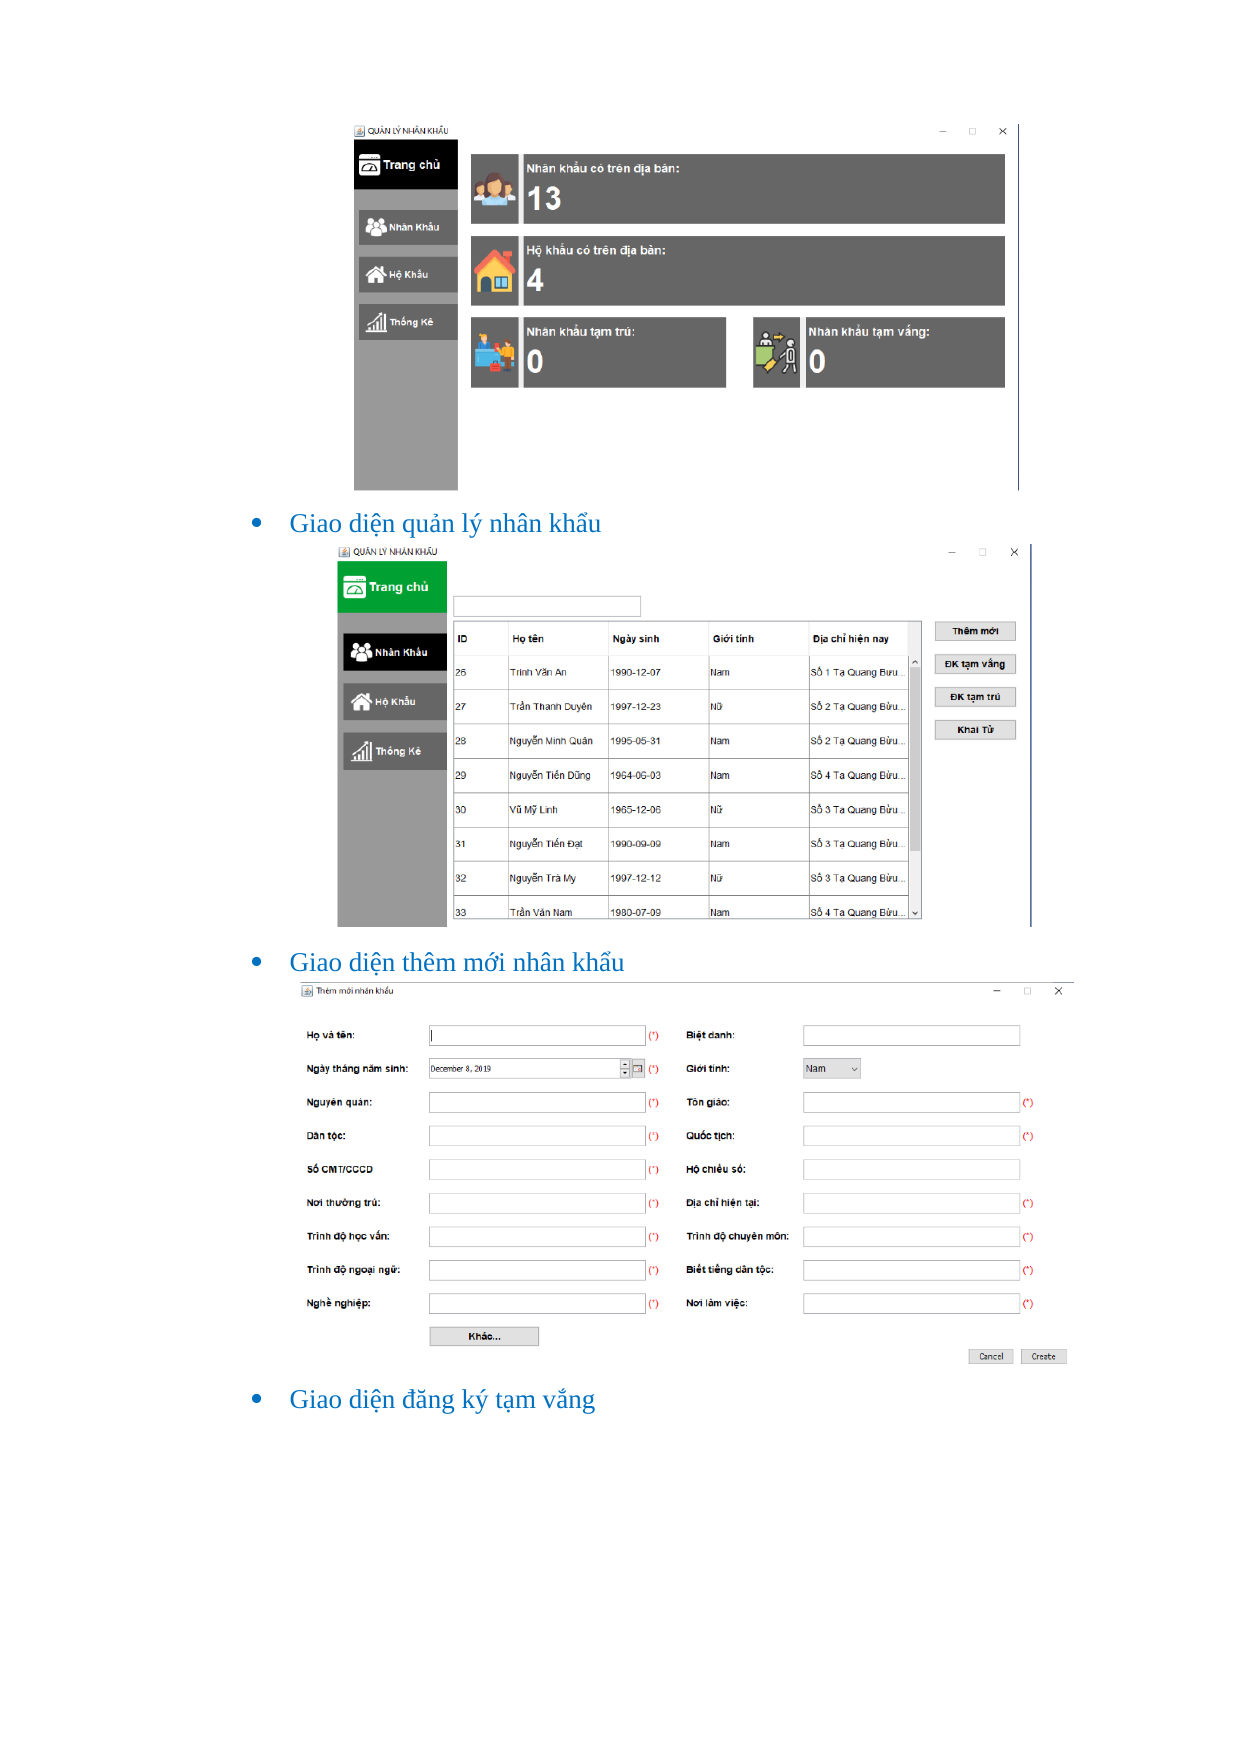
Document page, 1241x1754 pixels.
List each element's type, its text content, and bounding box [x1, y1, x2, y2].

list Giao diện thêm mới nhân khẩu [252, 946, 1122, 977]
picture [333, 538, 1041, 946]
picture [348, 118, 1026, 507]
picture [294, 976, 1080, 1384]
list Giao diện quản lý nhân khẩu [252, 507, 1122, 538]
list Giao diện đăng ký tạm vắng [252, 1383, 1122, 1414]
